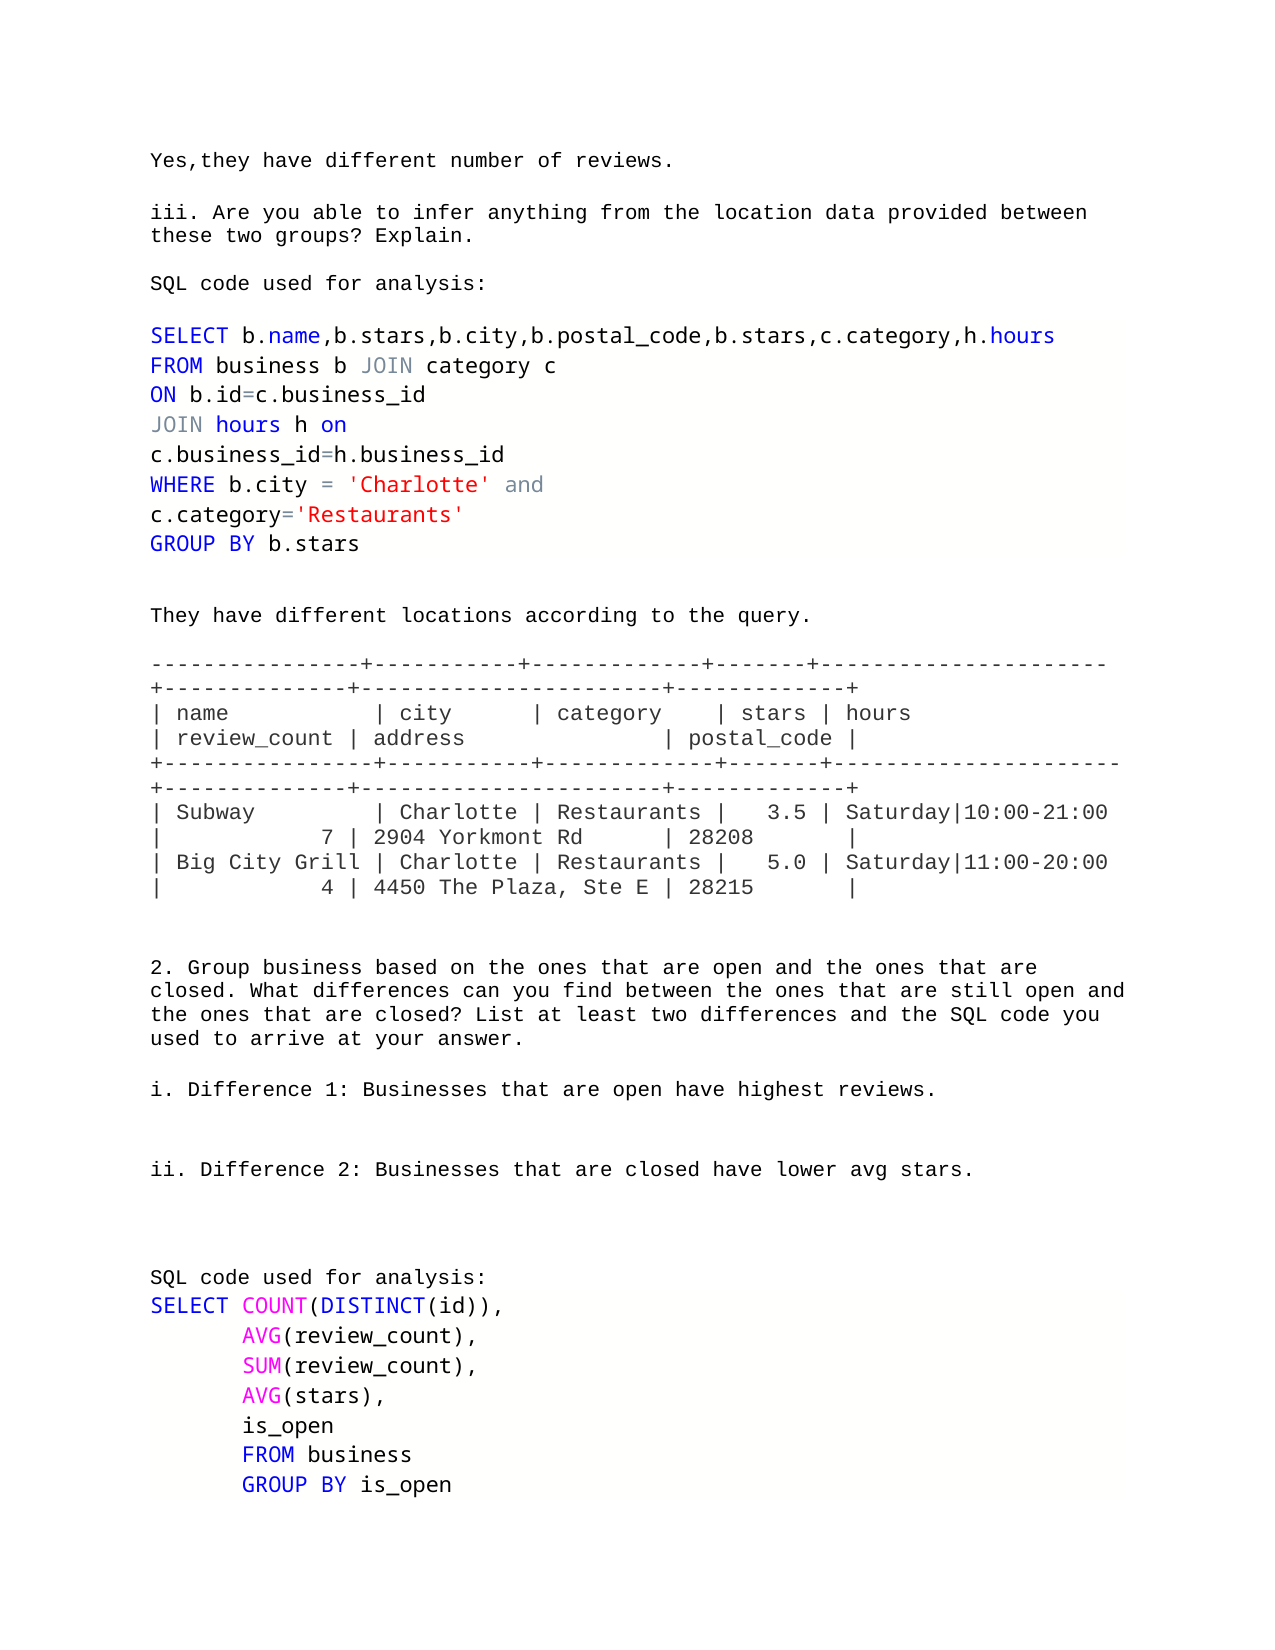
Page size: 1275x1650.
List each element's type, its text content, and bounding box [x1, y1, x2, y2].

text FROM business b JOIN category c [150, 350, 1125, 379]
text ON b.id=c.business_id [150, 379, 1125, 409]
text | name | city | category | stars | hours | review_count | address | postal_code | [150, 702, 1125, 752]
text FROM business [150, 1439, 1125, 1469]
text GROUP BY is_open [150, 1469, 1125, 1499]
text 2. Group business based on the ones that are open and the ones that are closed. What differences can you find between the ones that are still open and the ones that are closed? List at least two differences and the SQL code you used to arrive at your answer. [150, 957, 1125, 1051]
text SELECT b.name,b.stars,b.city,b.postal_code,b.stars,c.category,h.hours [150, 320, 1125, 350]
text +----------------+-----------+-------------+-------+----------------------+--------------+-----------------------+-------------+ [859, 752, 1125, 802]
text Yes,they have different number of reviews. [150, 150, 1125, 174]
text WHERE b.city = 'Charlotte' and [150, 469, 1125, 499]
text GROUP BY b.stars [150, 528, 1125, 558]
text SUM(review_count), [150, 1350, 1125, 1380]
text c.category='Restaurants' [150, 499, 1125, 528]
text ii. Difference 2: Businesses that are closed have lower avg stars. [150, 1159, 1125, 1183]
text SELECT COUNT(DISTINCT(id)), [150, 1290, 1125, 1320]
text c.business_id=h.business_id [150, 439, 1125, 469]
text | Subway | Charlotte | Restaurants | 3.5 | Saturday|10:00-21:00 | 7 | 2904 Yorkmont Rd | 28208 | [859, 802, 1125, 851]
text AVG(review_count), [150, 1320, 1125, 1350]
text is_open [150, 1409, 1125, 1439]
text JOIN hours h on [150, 409, 1125, 439]
text AVG(stars), [150, 1380, 1125, 1409]
text ----------------+-----------+-------------+-------+----------------------+--------------+-----------------------+-------------+ [859, 653, 1125, 702]
text They have different locations according to the query. [150, 606, 1125, 629]
text iii. Are you able to infer anything from the location data provided between these two groups? Explain. [150, 202, 1125, 249]
text SQL code used for analysis: [150, 273, 1125, 296]
text i. Difference 1: Businesses that are open have highest reviews. [150, 1079, 1125, 1103]
text | Big City Grill | Charlotte | Restaurants | 5.0 | Saturday|11:00-20:00 | 4 | 4450 The Plaza, Ste E | 28215 | [859, 851, 1125, 901]
text SQL code used for analysis: [150, 1267, 1125, 1290]
